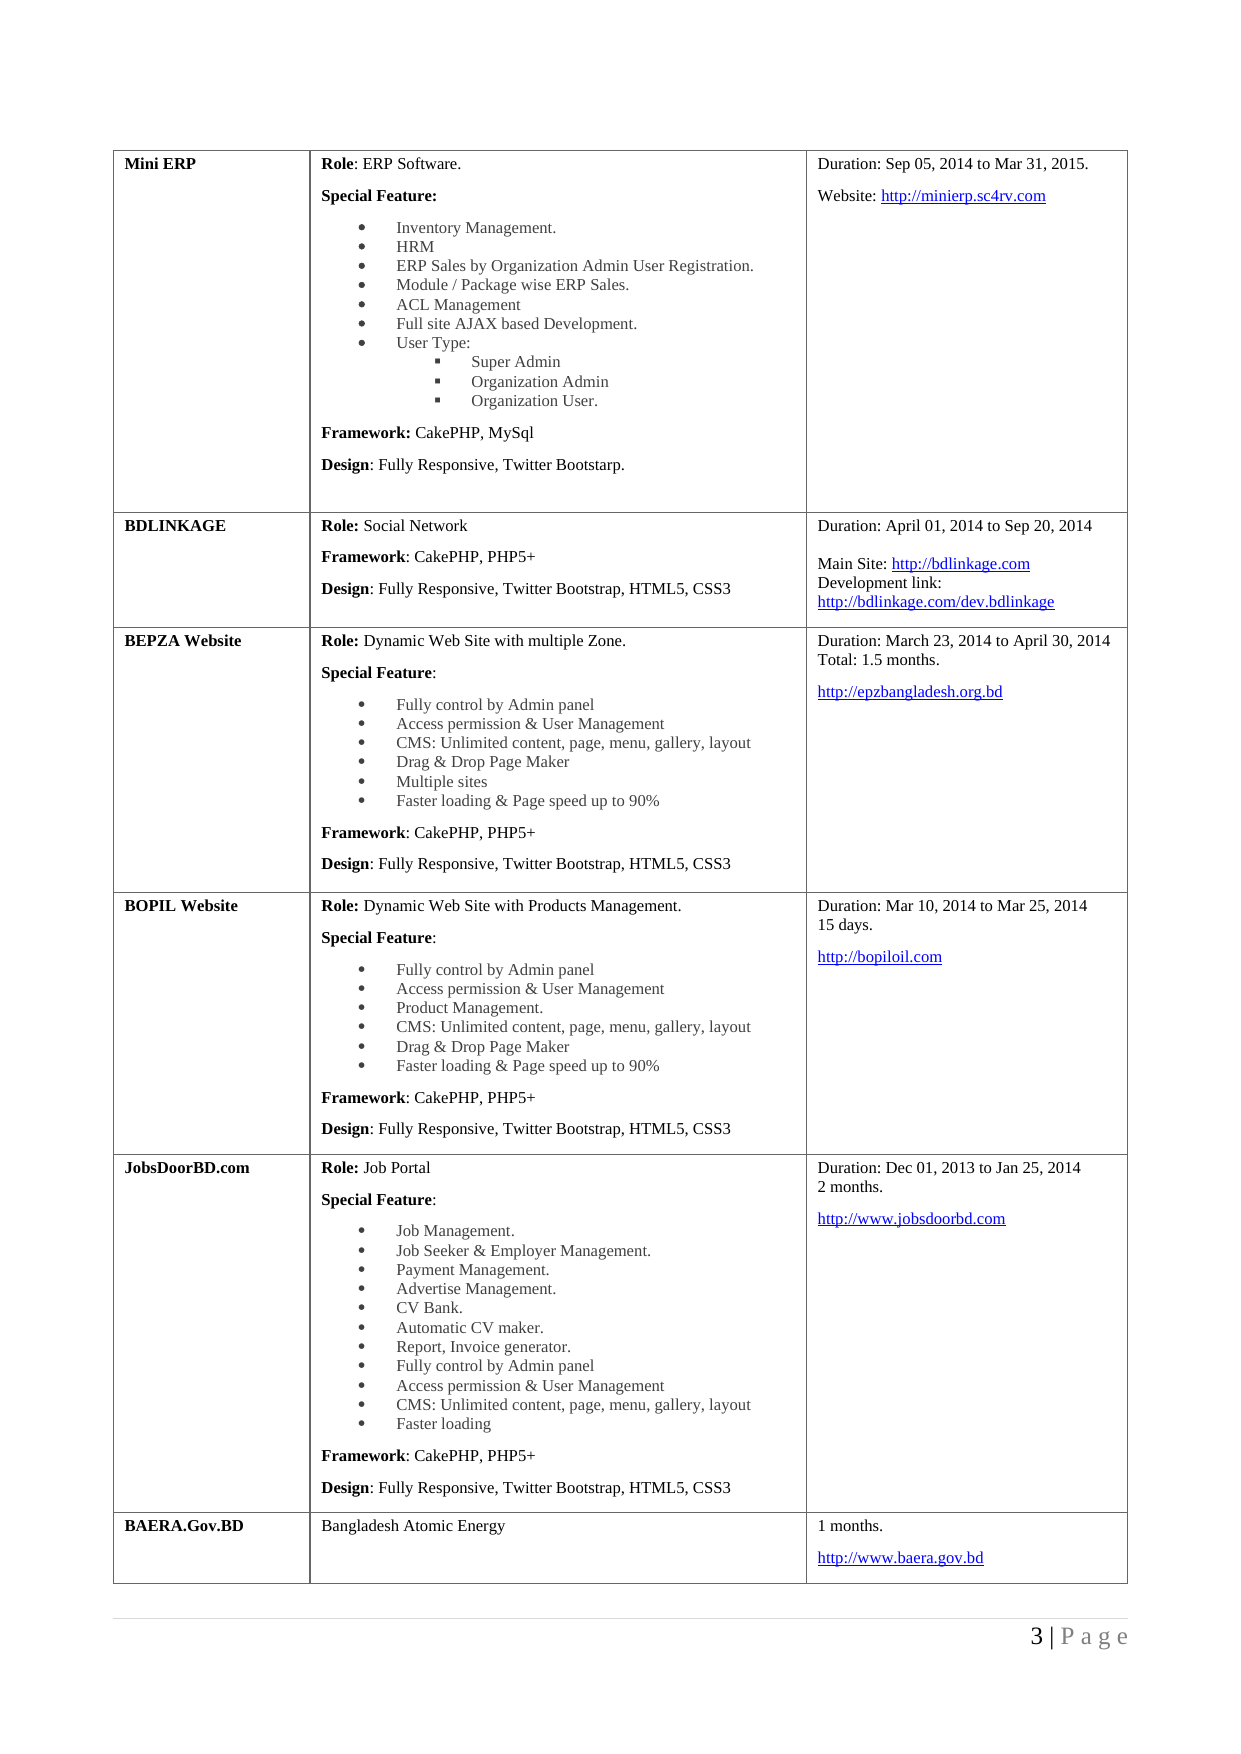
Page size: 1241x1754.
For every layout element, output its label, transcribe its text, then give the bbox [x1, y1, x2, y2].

table_cell Role: Job Portal Special Feature: Job Management. Job Seeker & Employer Management. Payment Management. Advertise Management. CV Bank. Automatic CV maker. Report, Invoice generator. Fully control by Admin panel Access permission & User Management CMS: Unlimited content, page, menu, gallery, layout Faster loading Framework: CakePHP, PHP5+ Design: Fully Responsive, Twitter Bootstrap, HTML5, CSS3 [311, 1155, 806, 1512]
table_cell 1 months. http://www.baera.gov.bd [807, 1513, 1127, 1582]
table_cell Bangladesh Atomic Energy [311, 1513, 806, 1582]
table_cell Mini ERP [114, 151, 309, 512]
table_cell BEPZA Website [114, 628, 309, 892]
table_cell Duration: Sep 05, 2014 to Mar 31, 2015. Website: http://minierp.sc4rv.com [807, 151, 1127, 512]
table_cell Duration: Dec 01, 2013 to Jan 25, 2014 2 months. http://www.jobsdoorbd.com [807, 1155, 1127, 1512]
table_cell BAERA.Gov.BD [114, 1513, 309, 1582]
table_cell Role: ERP Software. Special Feature: Inventory Management. HRM ERP Sales by Organization Admin User Registration. Module / Package wise ERP Sales. ACL Management Full site AJAX based Development. User Type: Super Admin Organization Admin Organization User. Framework: CakePHP, MySql Design: Fully Responsive, Twitter Bootstarp. [311, 151, 806, 512]
table_cell BOPIL Website [114, 893, 309, 1154]
table_cell Duration: Mar 10, 2014 to Mar 25, 2014 15 days. http://bopiloil.com [807, 893, 1127, 1154]
table_cell Role: Dynamic Web Site with multiple Zone. Special Feature: Fully control by Admin panel Access permission & User Management CMS: Unlimited content, page, menu, gallery, layout Drag & Drop Page Maker Multiple sites Faster loading & Page speed up to 90% Framework: CakePHP, PHP5+ Design: Fully Responsive, Twitter Bootstrap, HTML5, CSS3 [311, 628, 806, 892]
table_cell Role: Social Network Framework: CakePHP, PHP5+ Design: Fully Responsive, Twitter Bootstrap, HTML5, CSS3 [311, 513, 806, 627]
table_cell BDLINKAGE [114, 513, 309, 627]
table_cell Duration: April 01, 2014 to Sep 20, 2014 Main Site: http://bdlinkage.com Development link: http://bdlinkage.com/dev.bdlinkage [807, 513, 1127, 627]
table_cell JobsDoorBD.com [114, 1155, 309, 1512]
table_cell Role: Dynamic Web Site with Products Management. Special Feature: Fully control by Admin panel Access permission & User Management Product Management. CMS: Unlimited content, page, menu, gallery, layout Drag & Drop Page Maker Faster loading & Page speed up to 90% Framework: CakePHP, PHP5+ Design: Fully Responsive, Twitter Bootstrap, HTML5, CSS3 [311, 893, 806, 1154]
table_cell Duration: March 23, 2014 to April 30, 2014 Total: 1.5 months. http://epzbangladesh.org.bd [807, 628, 1127, 892]
